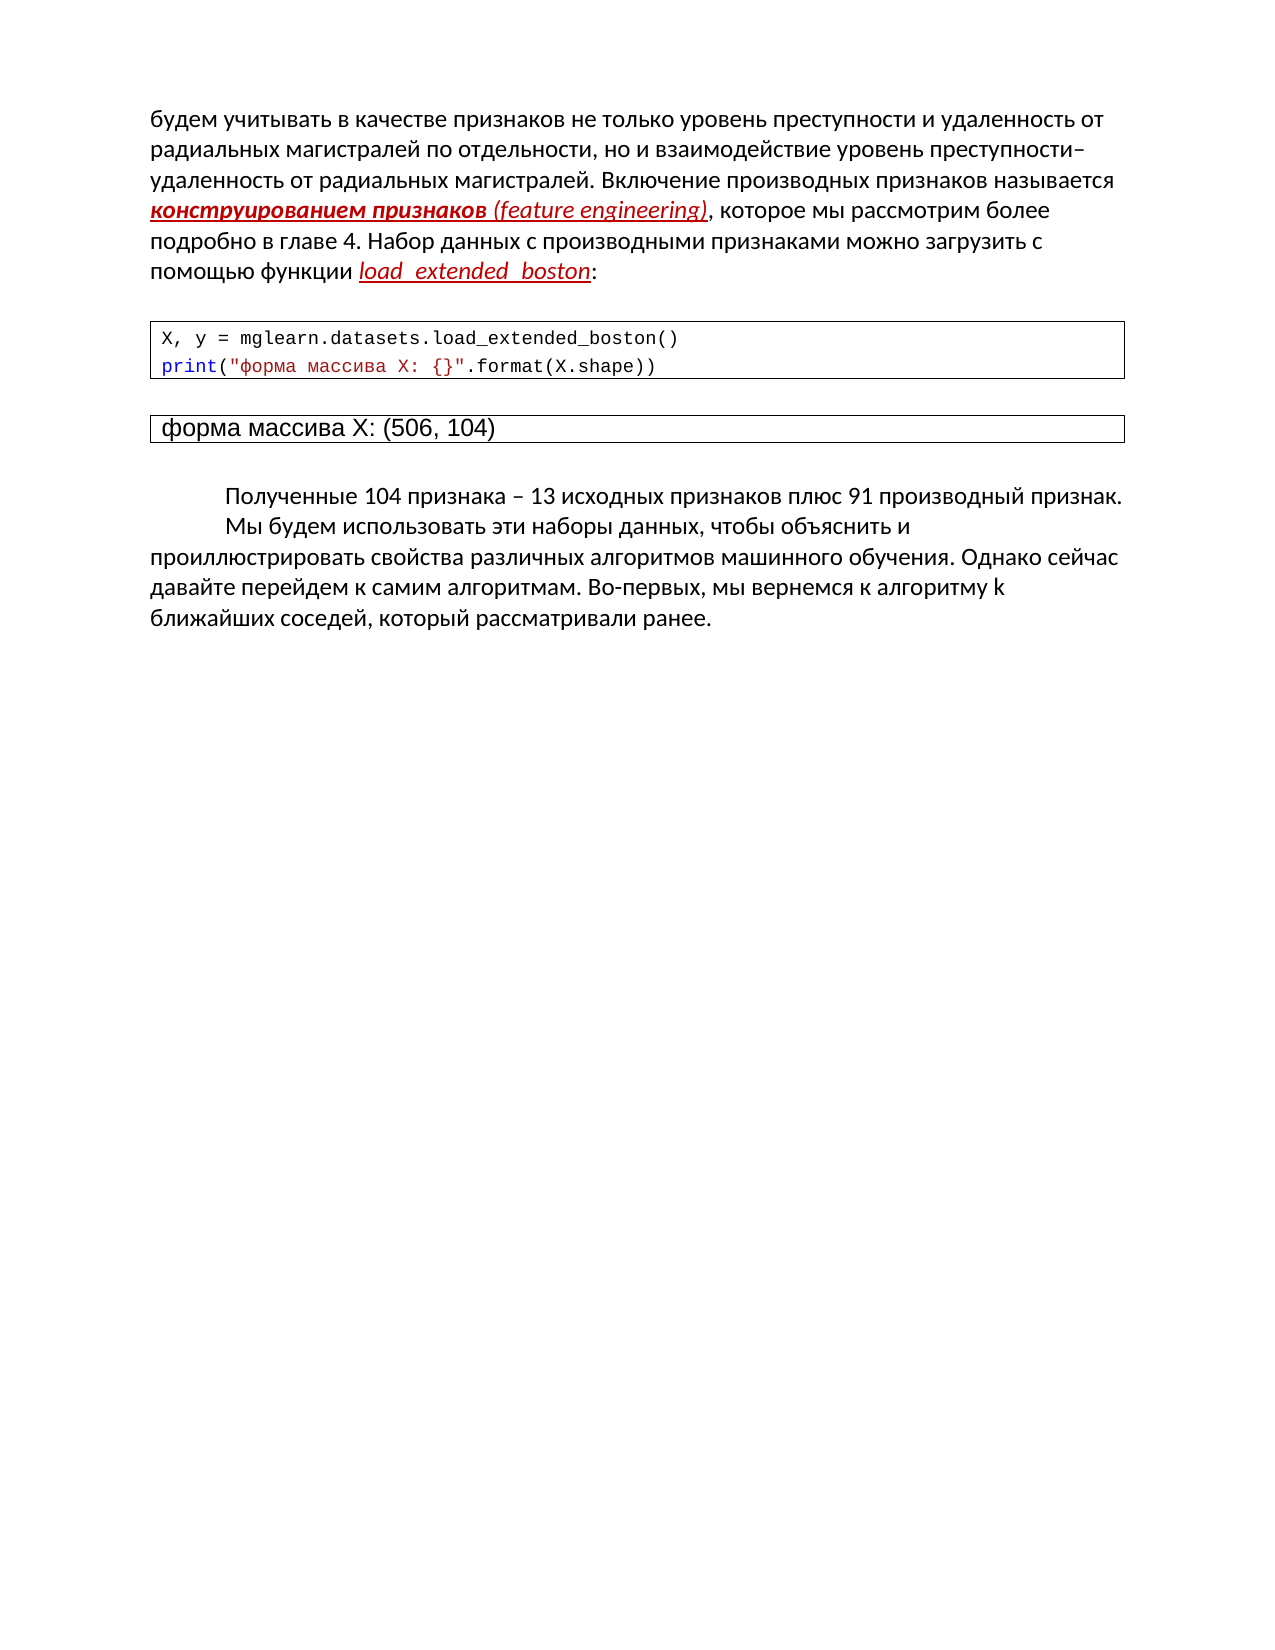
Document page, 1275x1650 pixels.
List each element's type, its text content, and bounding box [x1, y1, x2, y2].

text будем учитывать в качестве признаков не только уровень преступности и удаленность от радиальных магистралей по отдельности, но и взаимодействие уровень преступности– удаленность от радиальных магистралей. Включение производных признаков называется конструированием признаков (feature engineering), которое мы рассмотрим более подробно в главе 4. Набор данных c производными признаками можно загрузить с помощью функции load_extended_boston: [150, 103, 1124, 286]
text Мы будем использовать эти наборы данных, чтобы объяснить и проиллюстрировать свойства различных алгоритмов машинного обучения. Однако сейчас давайте перейдем к самим алгоритмам. Во-первых, мы вернемся к алгоритму k ближайших соседей, который рассматривали ранее. [150, 510, 1124, 632]
text Полученные 104 признака – 13 исходных признаков плюс 91 производный признак. [225, 480, 1162, 510]
